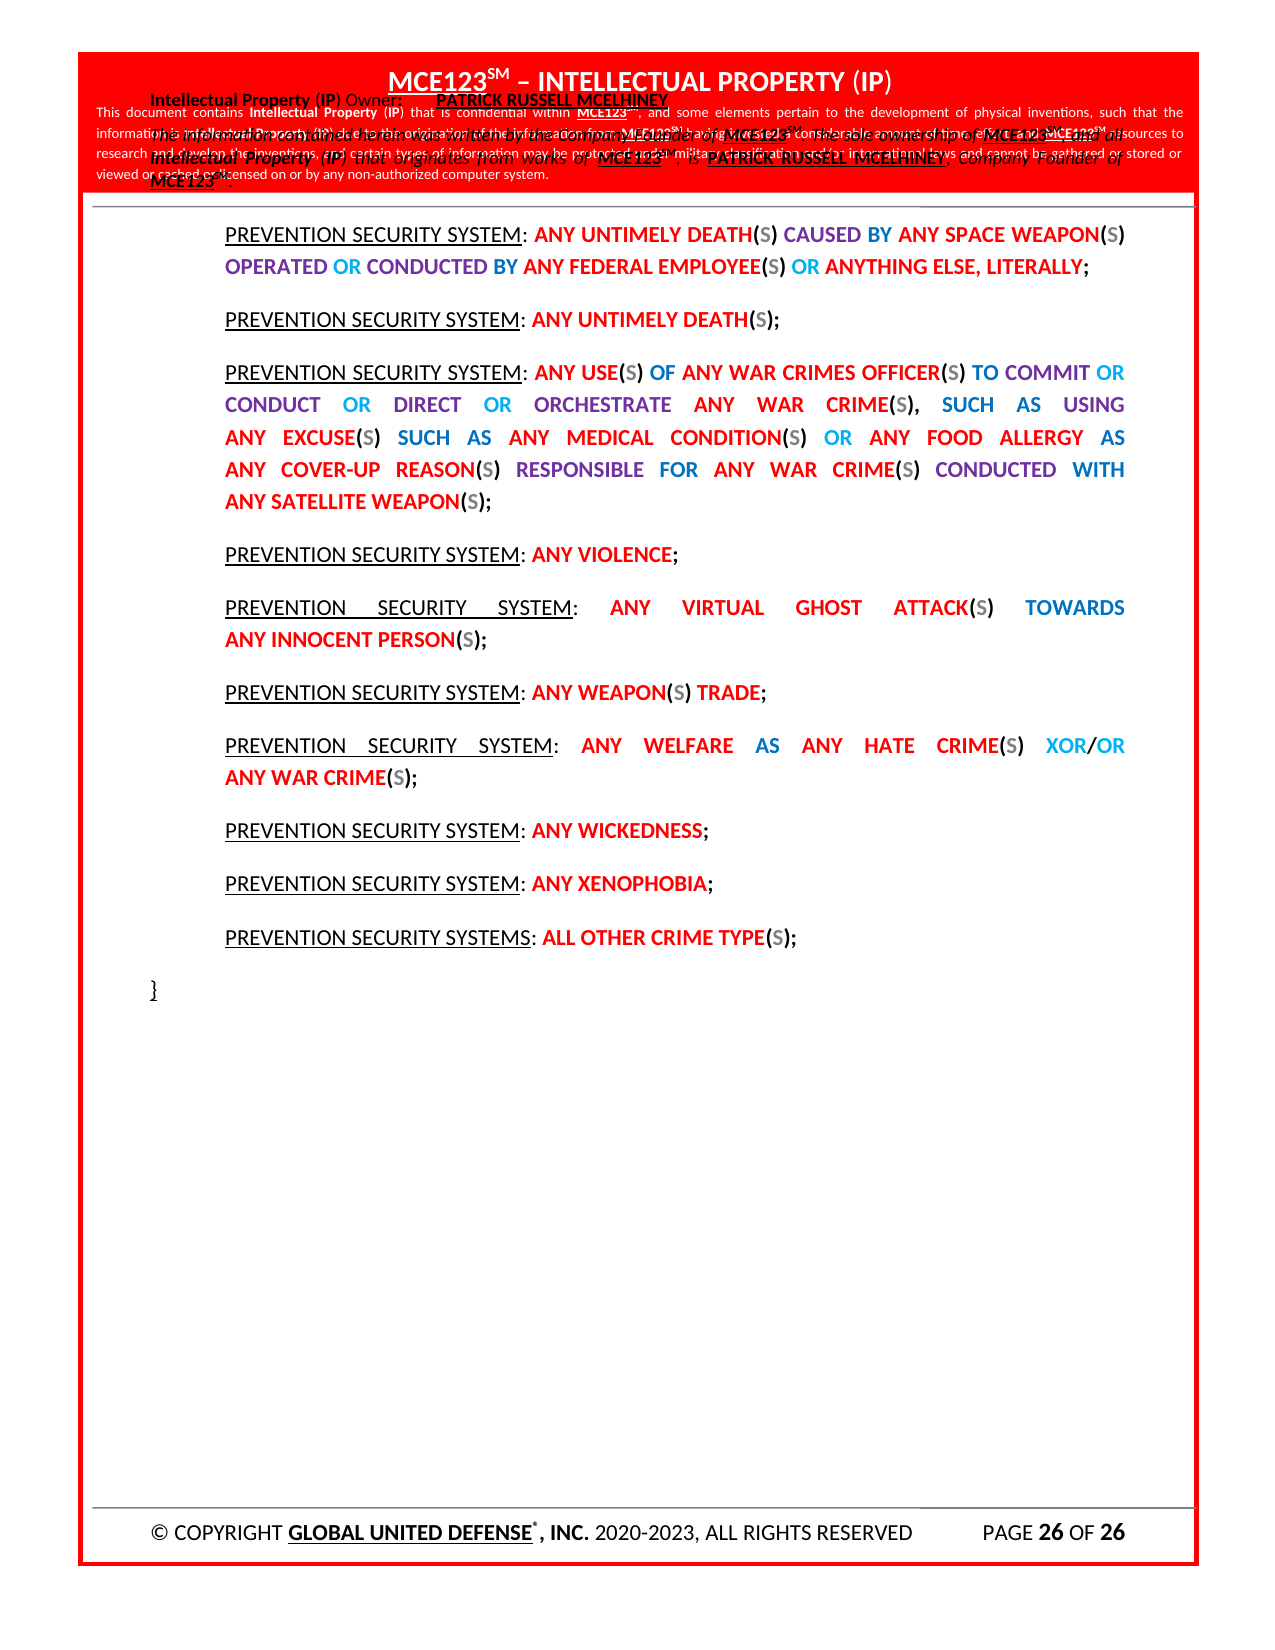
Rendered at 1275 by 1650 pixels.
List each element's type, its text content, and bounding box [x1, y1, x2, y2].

text } [150, 976, 1125, 1004]
text PREVENTION SECURITY SYSTEM: ANY WEAPON(S) TRADE; [225, 678, 1125, 706]
text PREVENTION SECURITY SYSTEM: ANY USE(S) OF ANY WAR CRIMES OFFICER(S) TO COMMIT OR CONDUCT OR DIRECT OR ORCHESTRATE ANY WAR CRIME(S), SUCH AS USING ANY EXCUSE(S) SUCH AS ANY MEDICAL CONDITION(S) OR ANY FOOD ALLERGY AS ANY COVER-UP REASON(S) RESPONSIBLE FOR ANY WAR CRIME(S) CONDUCTED WITH ANY SATELLITE WEAPON(S); [225, 358, 1125, 515]
text PREVENTION SECURITY SYSTEM: ANY UNTIMELY DEATH(S) CAUSED BY ANY SPACE WEAPON(S) OPERATED OR CONDUCTED BY ANY FEDERAL EMPLOYEE(S) OR ANYTHING ELSE, LITERALLY; [225, 220, 1125, 280]
text PREVENTION SECURITY SYSTEM: ANY XENOPHOBIA; [225, 869, 1125, 898]
text PREVENTION SECURITY SYSTEM: ANY WELFARE AS ANY HATE CRIME(S) XOR/OR ANY WAR CRIME(S); [225, 731, 1125, 792]
text PREVENTION SECURITY SYSTEM: ANY WICKEDNESS; [225, 817, 1125, 844]
text PREVENTION SECURITY SYSTEM: ANY UNTIMELY DEATH(S); [225, 305, 1125, 333]
text PREVENTION SECURITY SYSTEM: ANY VIRTUAL GHOST ATTACK(S) TOWARDS ANY INNOCENT PERSON(S); [225, 593, 1125, 653]
text PREVENTION SECURITY SYSTEM: ANY VIOLENCE; [225, 540, 1125, 568]
text PREVENTION SECURITY SYSTEMS: ALL OTHER CRIME TYPE(S); [187, 923, 1125, 951]
